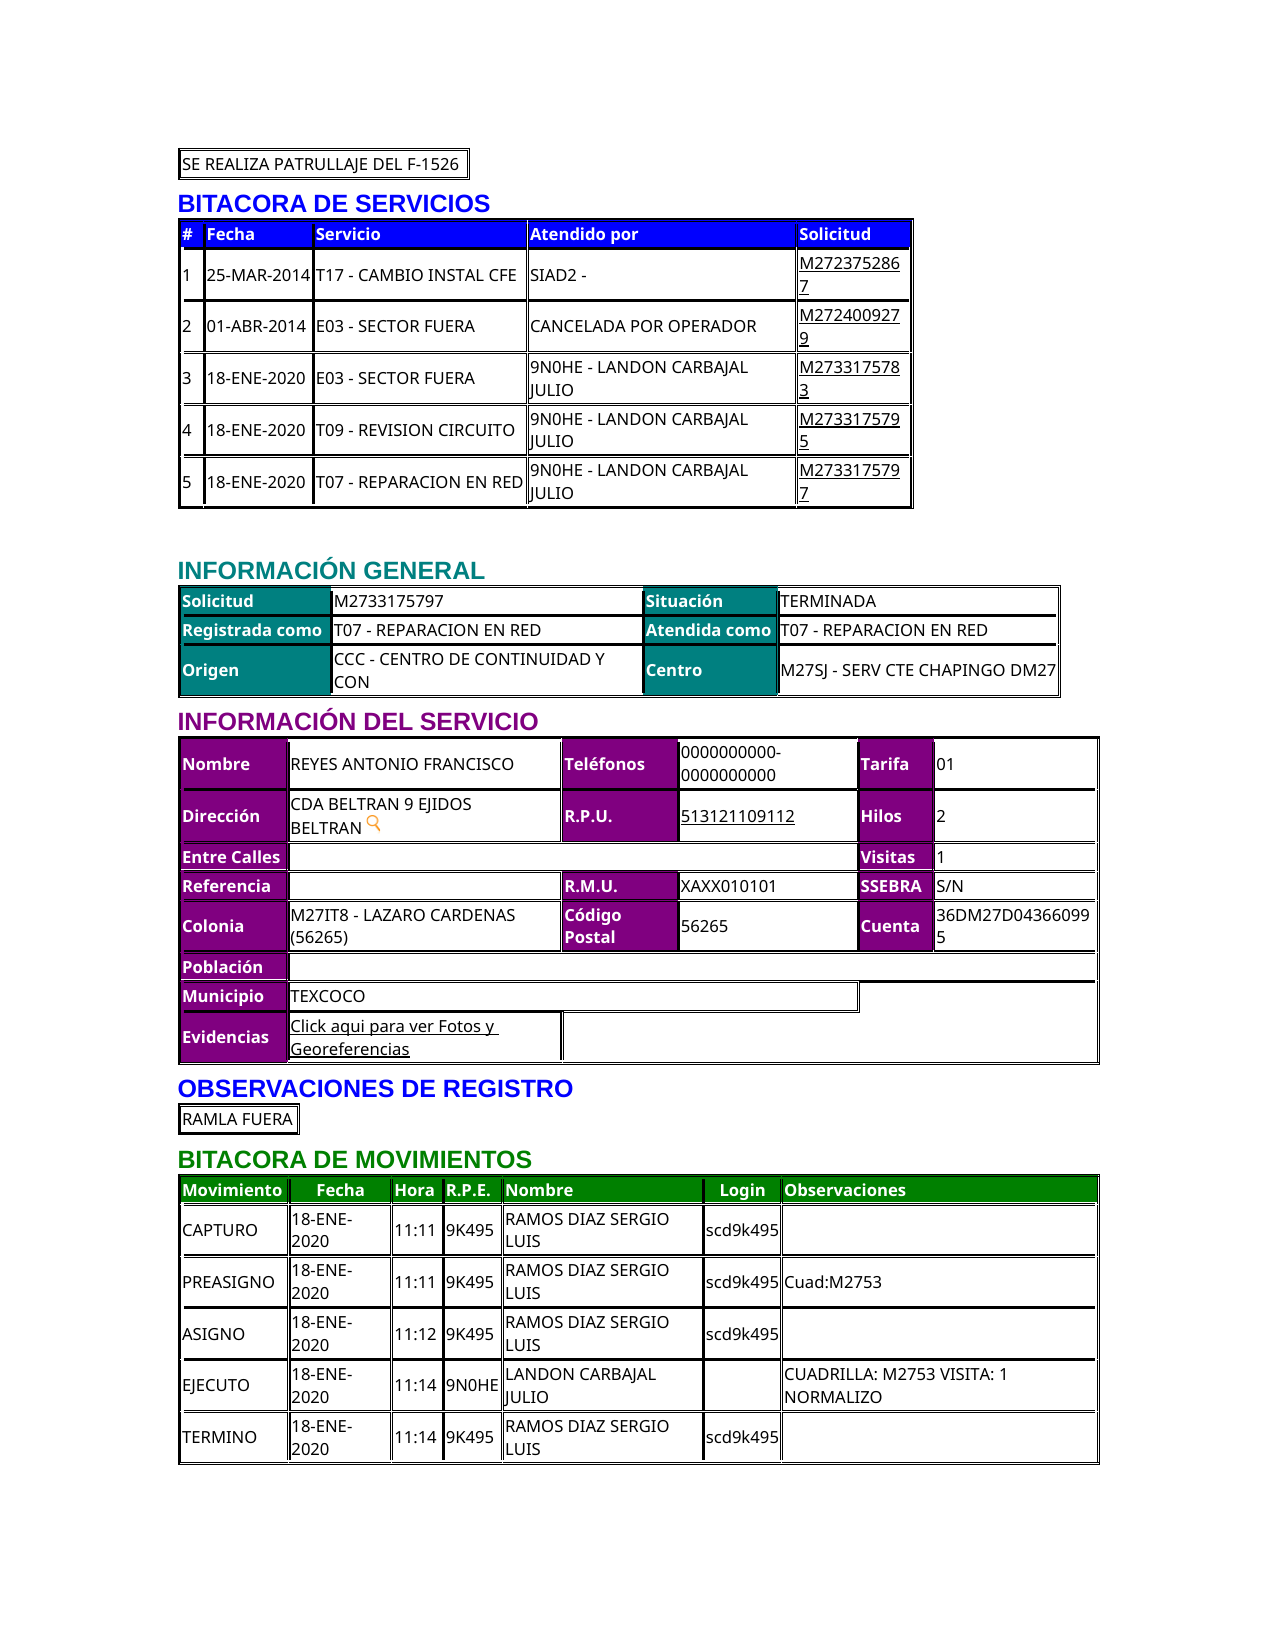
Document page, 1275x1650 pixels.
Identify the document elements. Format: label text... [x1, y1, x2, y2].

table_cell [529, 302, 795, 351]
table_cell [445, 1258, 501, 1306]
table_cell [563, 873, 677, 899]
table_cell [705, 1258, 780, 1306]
text INFORMACIÓN DEL SERVICIO [177, 707, 1098, 736]
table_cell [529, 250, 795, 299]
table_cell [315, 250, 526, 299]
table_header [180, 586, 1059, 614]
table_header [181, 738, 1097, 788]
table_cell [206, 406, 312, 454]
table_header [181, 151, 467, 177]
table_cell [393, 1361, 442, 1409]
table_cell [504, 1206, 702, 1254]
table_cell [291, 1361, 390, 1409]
text INFORMACIÓN GENERAL [177, 556, 1098, 585]
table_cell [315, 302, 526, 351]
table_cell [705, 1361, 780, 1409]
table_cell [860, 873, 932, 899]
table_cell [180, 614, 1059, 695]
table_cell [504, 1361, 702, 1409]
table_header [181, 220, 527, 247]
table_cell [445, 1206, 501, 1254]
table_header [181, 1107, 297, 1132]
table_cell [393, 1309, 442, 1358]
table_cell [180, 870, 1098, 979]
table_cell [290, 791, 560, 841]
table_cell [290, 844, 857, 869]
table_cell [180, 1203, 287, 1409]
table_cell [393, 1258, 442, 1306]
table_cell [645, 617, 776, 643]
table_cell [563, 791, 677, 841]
picture [366, 815, 381, 834]
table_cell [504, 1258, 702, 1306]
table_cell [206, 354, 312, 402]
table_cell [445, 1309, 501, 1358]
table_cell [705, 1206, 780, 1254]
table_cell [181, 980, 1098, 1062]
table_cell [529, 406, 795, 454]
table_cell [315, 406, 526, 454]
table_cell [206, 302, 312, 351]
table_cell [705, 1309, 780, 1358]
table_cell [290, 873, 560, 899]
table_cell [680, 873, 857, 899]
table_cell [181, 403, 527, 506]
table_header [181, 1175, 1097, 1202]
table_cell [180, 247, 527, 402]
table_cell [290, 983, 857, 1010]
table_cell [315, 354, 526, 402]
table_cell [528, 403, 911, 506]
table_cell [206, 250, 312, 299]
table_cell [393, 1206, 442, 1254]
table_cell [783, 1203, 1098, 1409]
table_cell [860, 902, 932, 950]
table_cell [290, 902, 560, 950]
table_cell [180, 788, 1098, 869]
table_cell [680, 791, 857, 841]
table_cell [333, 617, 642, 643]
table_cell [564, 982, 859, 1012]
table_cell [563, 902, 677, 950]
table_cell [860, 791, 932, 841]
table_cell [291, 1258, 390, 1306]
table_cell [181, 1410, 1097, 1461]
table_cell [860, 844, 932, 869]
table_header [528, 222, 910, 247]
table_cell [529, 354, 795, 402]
text OBSERVACIONES DE REGISTRO [177, 1074, 1098, 1103]
text BITACORA DE SERVICIOS [177, 189, 1098, 218]
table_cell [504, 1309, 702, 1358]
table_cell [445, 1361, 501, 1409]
text BITACORA DE MOVIMIENTOS [177, 1145, 1098, 1173]
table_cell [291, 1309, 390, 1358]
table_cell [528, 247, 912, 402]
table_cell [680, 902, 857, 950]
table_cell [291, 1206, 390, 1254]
